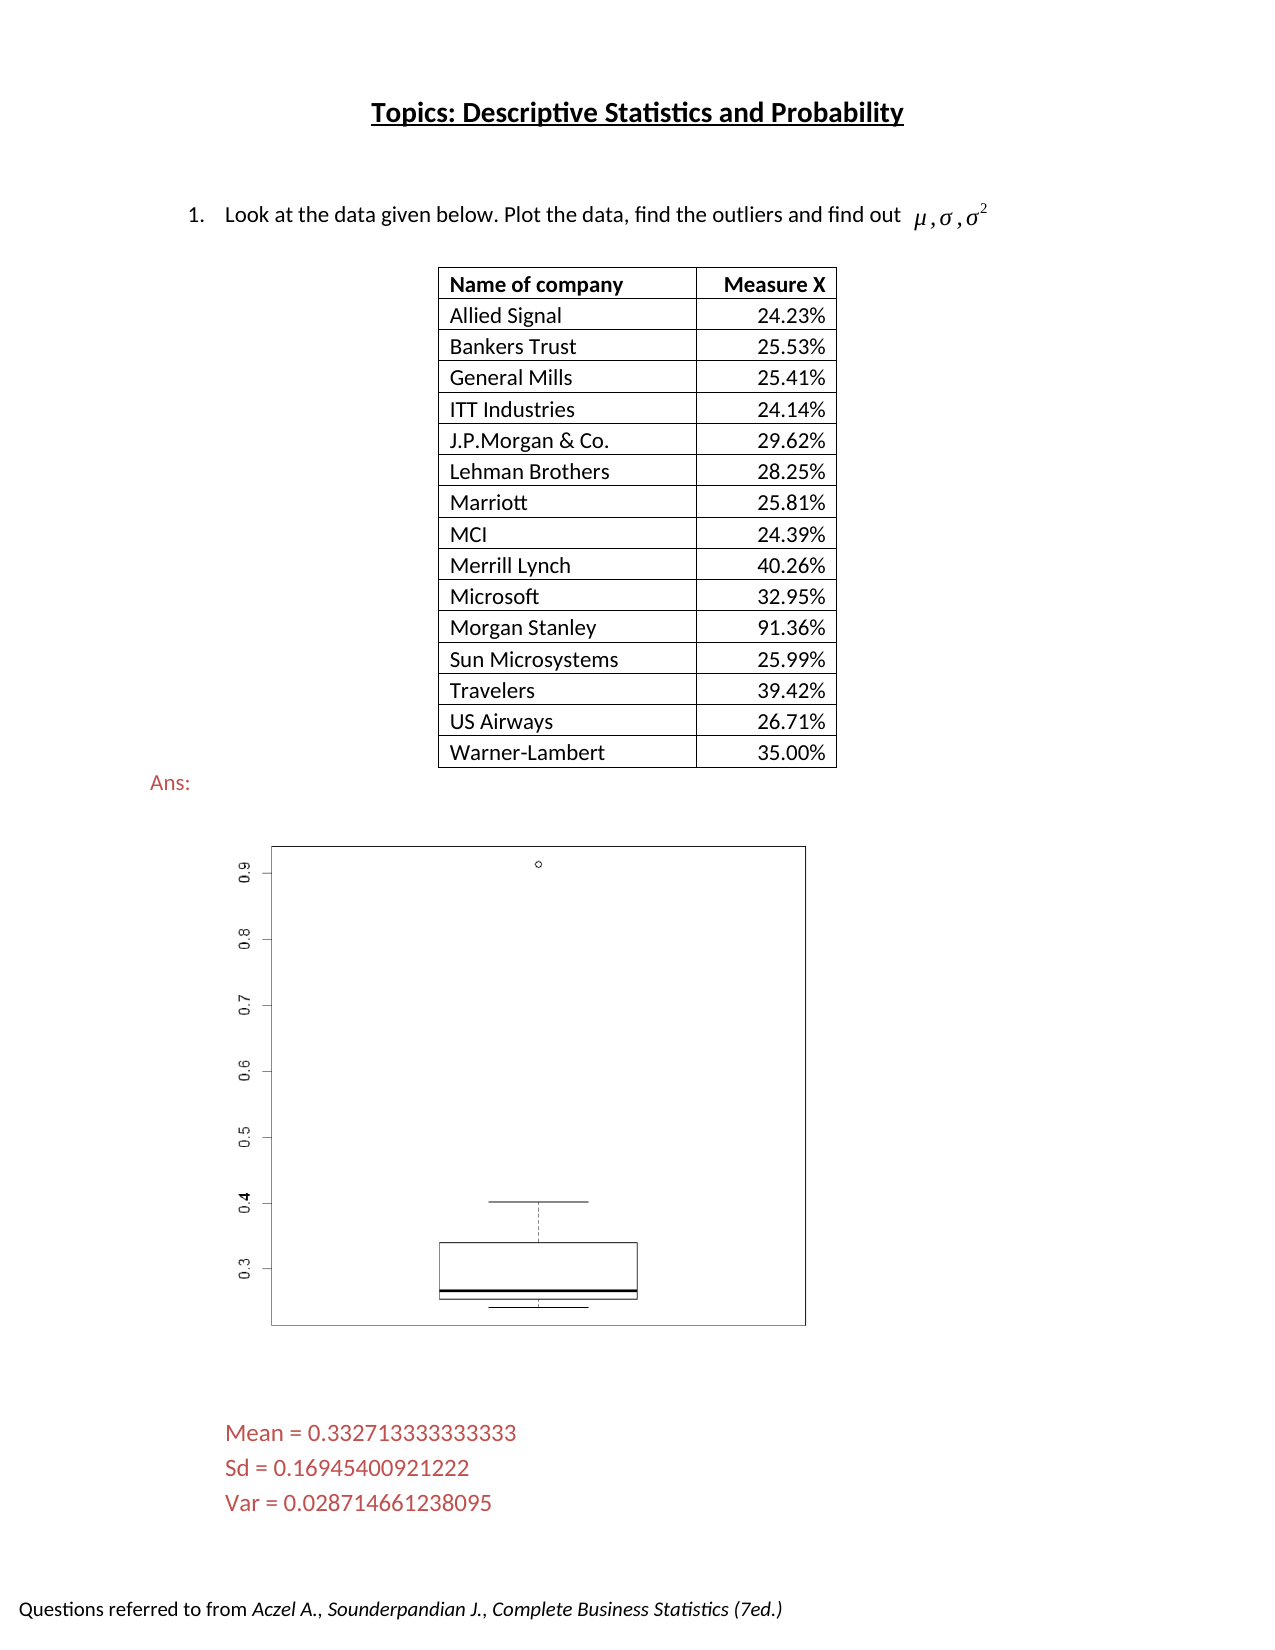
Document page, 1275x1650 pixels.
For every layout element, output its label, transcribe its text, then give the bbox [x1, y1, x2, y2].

table_cell Bankers Trust [439, 330, 696, 360]
text Topics: Descriptive Statistics and Probability [150, 94, 1125, 129]
table_cell 25.41% [697, 361, 836, 392]
list Sd = 0.16945400921222 [225, 1452, 1125, 1483]
table_cell Lehman Brothers [439, 455, 696, 485]
table_cell 32.95% [697, 580, 836, 610]
table_cell Sun Microsystems [439, 643, 696, 673]
table_cell 25.81% [697, 486, 836, 517]
table_header Measure X [697, 268, 836, 298]
table_cell J.P.Morgan & Co. [439, 424, 696, 454]
table_cell 24.39% [697, 518, 836, 548]
table_cell Microsoft [439, 580, 696, 610]
table_cell Merrill Lynch [439, 549, 696, 579]
table_cell 24.14% [697, 393, 836, 423]
list Var = 0.028714661238095 [225, 1487, 1125, 1518]
table_cell 40.26% [697, 549, 836, 579]
table_cell 35.00% [697, 736, 836, 767]
picture [225, 832, 823, 1349]
table_header Name of company [439, 268, 696, 298]
table_cell 39.42% [697, 674, 836, 704]
table_cell 24.23% [697, 299, 836, 329]
list Mean = 0.332713333333333 [225, 1417, 1125, 1448]
table_cell 25.99% [697, 643, 836, 673]
table_cell 25.53% [697, 330, 836, 360]
table_cell 91.36% [697, 611, 836, 642]
table_cell ITT Industries [439, 393, 696, 423]
table_cell 26.71% [697, 705, 836, 735]
list Look at the data given below. Plot the data, find the outliers and find out [187, 199, 1125, 230]
table_cell General Mills [439, 361, 696, 392]
table_cell MCI [439, 518, 696, 548]
table_cell Warner-Lambert [439, 736, 696, 767]
table_cell Marriott [439, 486, 696, 517]
table_cell Morgan Stanley [439, 611, 696, 642]
table_cell 28.25% [697, 455, 836, 485]
text Ans: [150, 768, 1125, 796]
table_cell 29.62% [697, 424, 836, 454]
table_cell US Airways [439, 705, 696, 735]
table_cell Allied Signal [439, 299, 696, 329]
table_cell Travelers [439, 674, 696, 704]
